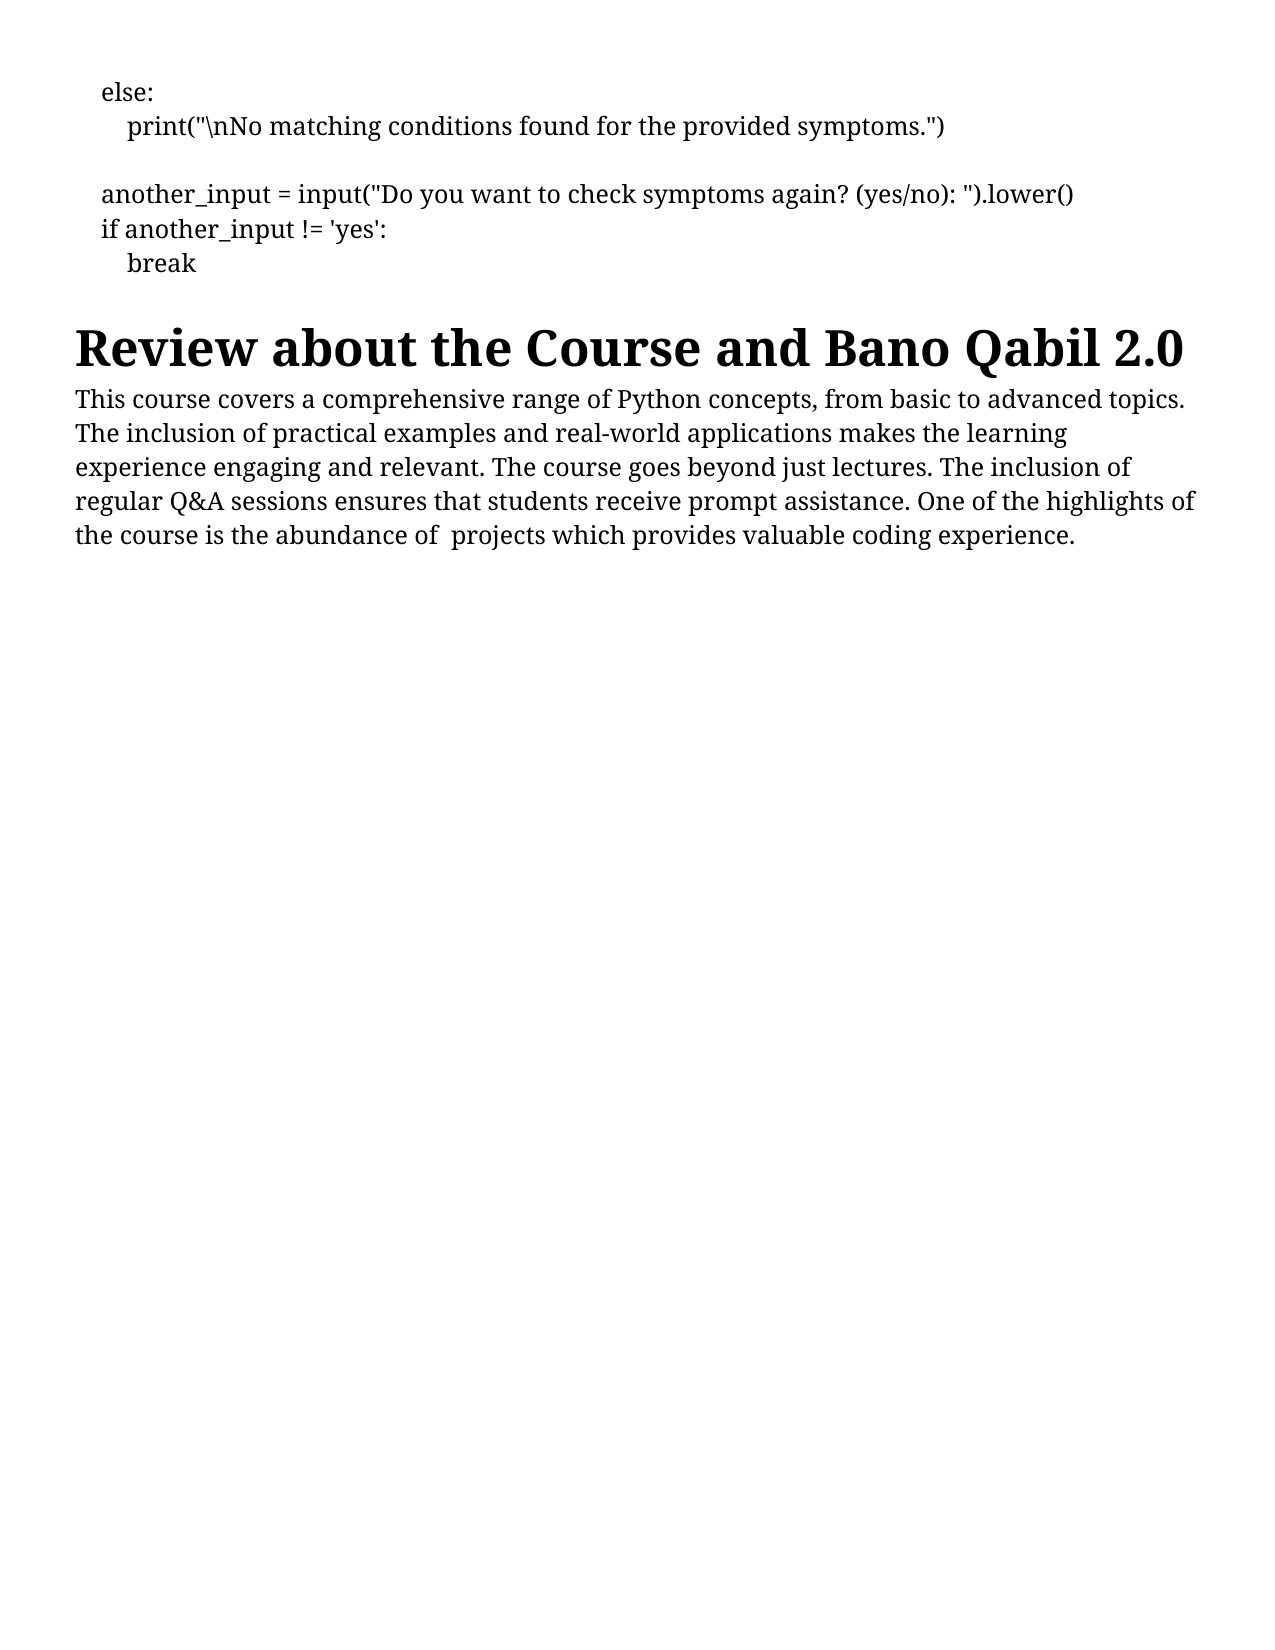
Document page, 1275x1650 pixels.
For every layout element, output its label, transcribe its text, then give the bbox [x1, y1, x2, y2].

text print("\nNo matching conditions found for the provided symptoms.") [75, 109, 1200, 143]
text else: [75, 75, 1200, 109]
text break [75, 245, 1200, 279]
text another_input = input("Do you want to check symptoms again? (yes/no): ").lower() [75, 177, 1200, 211]
subtitle Review about the Course and Bano Qabil 2.0 [75, 313, 1200, 382]
text if another_input != 'yes': [75, 211, 1200, 245]
text This course covers a comprehensive range of Python concepts, from basic to advanced topics. The inclusion of practical examples and real-world applications makes the learning experience engaging and relevant. The course goes beyond just lectures. The inclusion of regular Q&A sessions ensures that students receive prompt assistance. One of the highlights of the course is the abundance of projects which provides valuable coding experience. [75, 382, 1200, 552]
